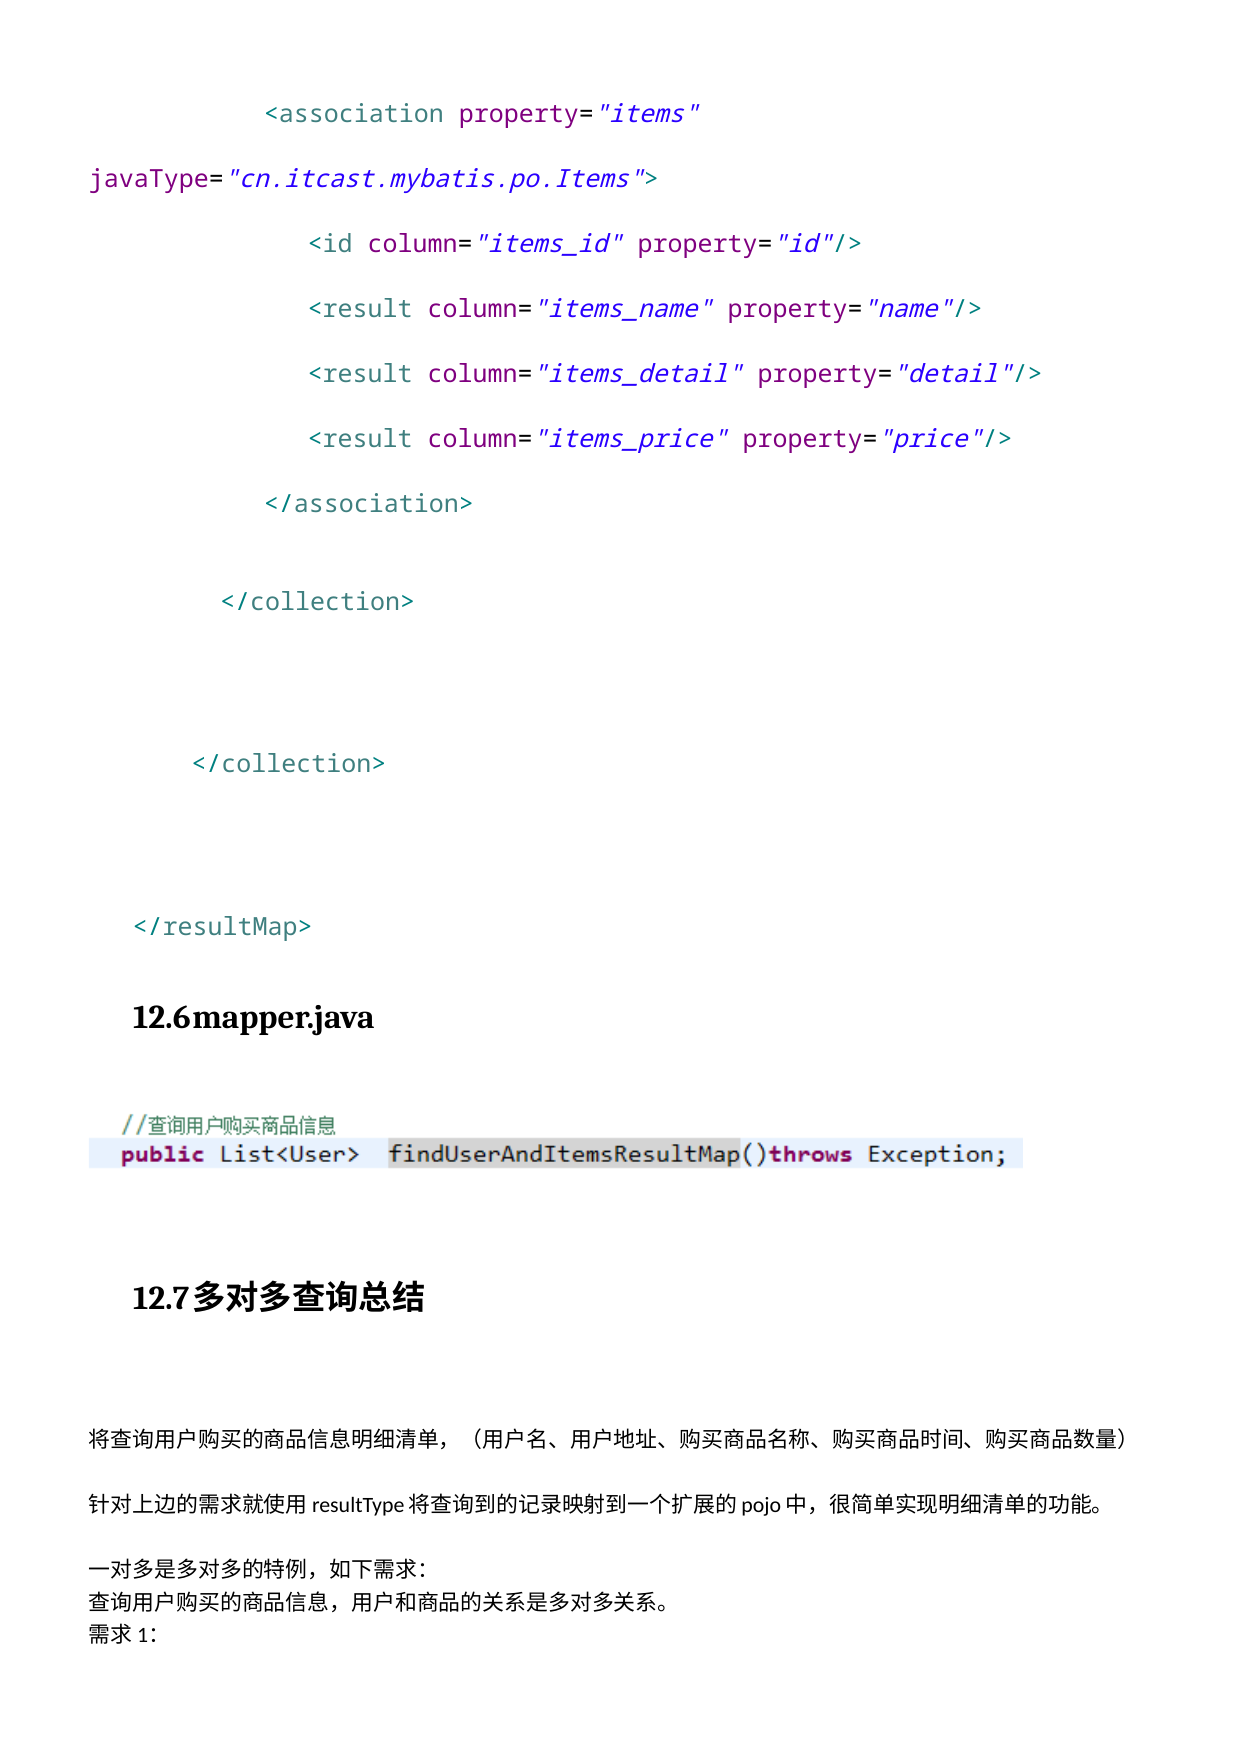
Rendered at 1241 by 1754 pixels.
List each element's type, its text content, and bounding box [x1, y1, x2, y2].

text 将查询用户购买的商品信息明细清单，（用户名、用户地址、购买商品名称、购买商品时间、购买商品数量） [89, 1422, 1167, 1454]
text 需求1： [89, 1617, 1167, 1649]
text <id column="items_id" property="id"/> [89, 211, 1167, 276]
text 一对多是多对多的特例，如下需求： [89, 1552, 1167, 1584]
text 针对上边的需求就使用resultType将查询到的记录映射到一个扩展的pojo中，很简单实现明细清单的功能。 [89, 1487, 1167, 1519]
text </collection> [89, 731, 1167, 796]
text <result column="items_detail" property="detail"/> [89, 341, 1167, 406]
text </association> [89, 471, 1167, 536]
subtitle mapper.java [133, 985, 1167, 1050]
text <result column="items_name" property="name"/> [89, 276, 1167, 341]
text </resultMap> [89, 893, 1167, 958]
picture [88, 1105, 1023, 1181]
text <association property="items" javaType="cn.itcast.mybatis.po.Items"> [89, 81, 1167, 211]
text 查询用户购买的商品信息，用户和商品的关系是多对多关系。 [89, 1584, 1167, 1617]
text <result column="items_price" property="price"/> [89, 406, 1167, 471]
subtitle 多对多查询总结 [133, 1262, 1167, 1327]
text </collection> [89, 568, 1167, 633]
